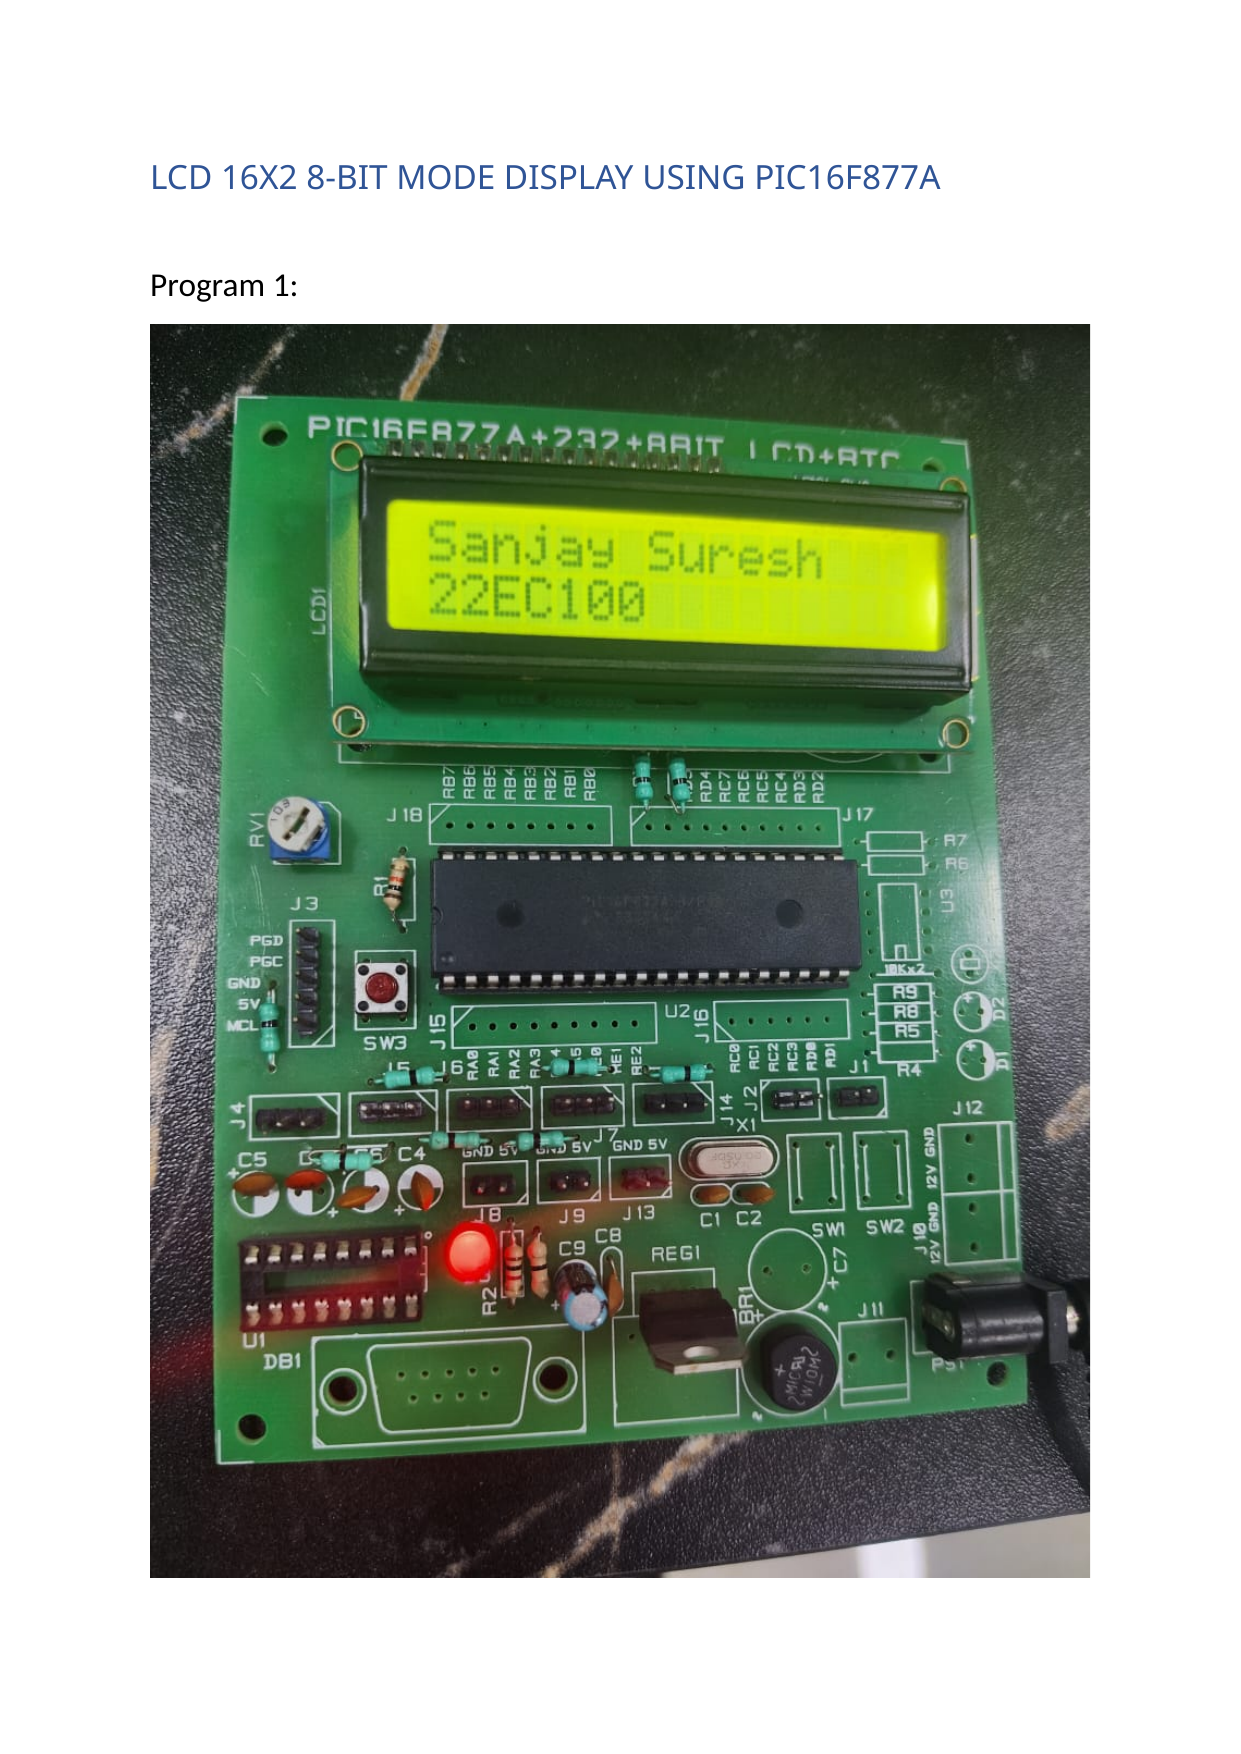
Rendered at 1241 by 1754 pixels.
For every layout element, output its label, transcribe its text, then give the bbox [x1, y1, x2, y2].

text Program 1: [150, 264, 1090, 304]
picture [150, 324, 1091, 1578]
subtitle LCD 16X2 8-BIT MODE DISPLAY USING PIC16F877A [150, 154, 1090, 199]
